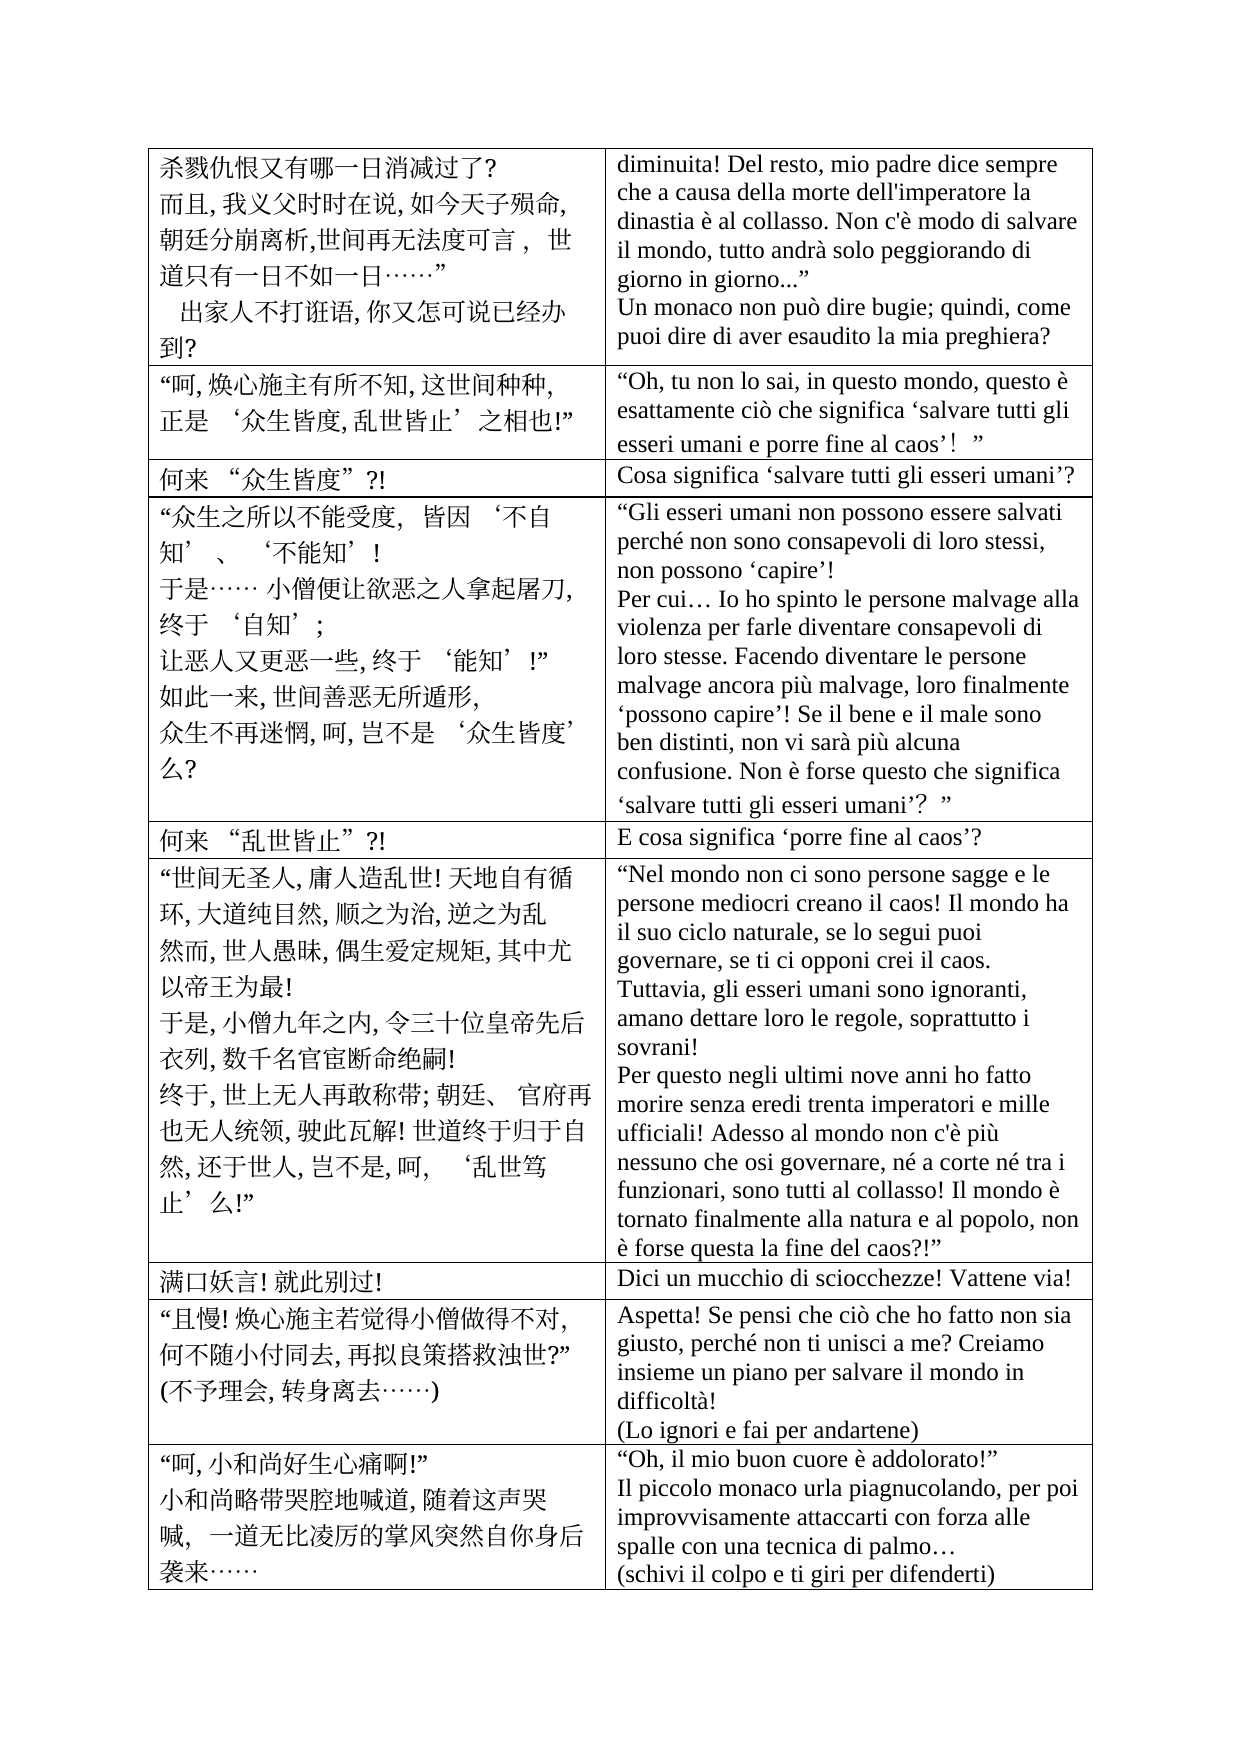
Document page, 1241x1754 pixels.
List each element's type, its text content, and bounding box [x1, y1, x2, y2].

table_cell “世间无圣人, 庸人造乱世! 天地自有循环, 大道纯目然, 顺之为治, 逆之为乱 然而, 世人愚昧, 偶生爱定规矩, 其中尤以帝王为最! 于是, 小僧九年之内, 令三十位皇帝先后衣列, 数千名官宦断命绝嗣! 终于, 世上无人再敢称带; 朝廷、 官府再也无人统领, 驶此瓦解! 世道终于归于自然, 还于世人, 岂不是, 呵，‘乱世笃止’么!” [149, 859, 605, 1262]
table_cell “且慢! 焕心施主若觉得小僧做得不对，何不随小付同去, 再拟良策搭救浊世?” (不予理会, 转身离去……) [149, 1300, 605, 1443]
table_cell Aspetta! Se pensi che ciò che ho fatto non sia giusto, perché non ti unisci a me? Creiamo insieme un piano per salvare il mondo in difficoltà! (Lo ignori e fai per andartene) [606, 1300, 1092, 1443]
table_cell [606, 1445, 1092, 1588]
table_cell E cosa significa ‘porre fine al caos’? [606, 822, 1092, 858]
table_cell “Nel mondo non ci sono persone sagge e le persone mediocri creano il caos! Il mondo ha il suo ciclo naturale, se lo segui puoi governare, se ti ci opponi crei il caos. Tuttavia, gli esseri umani sono ignoranti, amano dettare loro le regole, soprattutto i sovrani! Per questo negli ultimi nove anni ho fatto morire senza eredi trenta imperatori e mille ufficiali! Adesso al mondo non c'è più nessuno che osi governare, né a corte né tra i funzionari, sono tutti al collasso! Il mondo è tornato finalmente alla natura e al popolo, non è forse questa la fine del caos?!” [606, 859, 1092, 1262]
table_cell 何来 “乱世皆止”?! [149, 822, 605, 858]
table_cell Cosa significa ‘salvare tutti gli esseri umani’? [606, 460, 1092, 496]
table_cell 何来 “众生皆度”?! [149, 460, 605, 496]
table_cell “众生之所以不能受度，皆因 ‘不自知’ 、 ‘不能知’! 于是…… 小僧便让欲恶之人拿起屠刀, 终于 ‘自知’; 让恶人又更恶一些, 终于 ‘能知’!” 如此一来, 世间善恶无所遁形， 众生不再迷惘, 呵, 岂不是 ‘众生皆度’ 么? [149, 498, 605, 821]
table_cell “Gli esseri umani non possono essere salvati perché non sono consapevoli di loro stessi, non possono ‘capire’! Per cui… Io ho spinto le persone malvage alla violenza per farle diventare consapevoli di loro stesse. Facendo diventare le persone malvage ancora più malvage, loro finalmente ‘possono capire’! Se il bene e il male sono ben distinti, non vi sarà più alcuna confusione. Non è forse questo che significa ‘salvare tutti gli esseri umani’？” [606, 498, 1092, 821]
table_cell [149, 149, 605, 365]
table_cell “Oh, tu non lo sai, in questo mondo, questo è esattamente ciò che significa ‘salvare tutti gli esseri umani e porre fine al caos’！” [606, 366, 1092, 459]
table_cell “呵, 焕心施主有所不知, 这世间种种，正是 ‘众生皆度, 乱世皆止’之相也!” [149, 366, 605, 459]
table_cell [606, 149, 1092, 365]
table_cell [149, 1445, 605, 1588]
table_cell 满口妖言! 就此别过! [149, 1263, 605, 1299]
table_cell Dici un mucchio di sciocchezze! Vattene via! [606, 1263, 1092, 1299]
